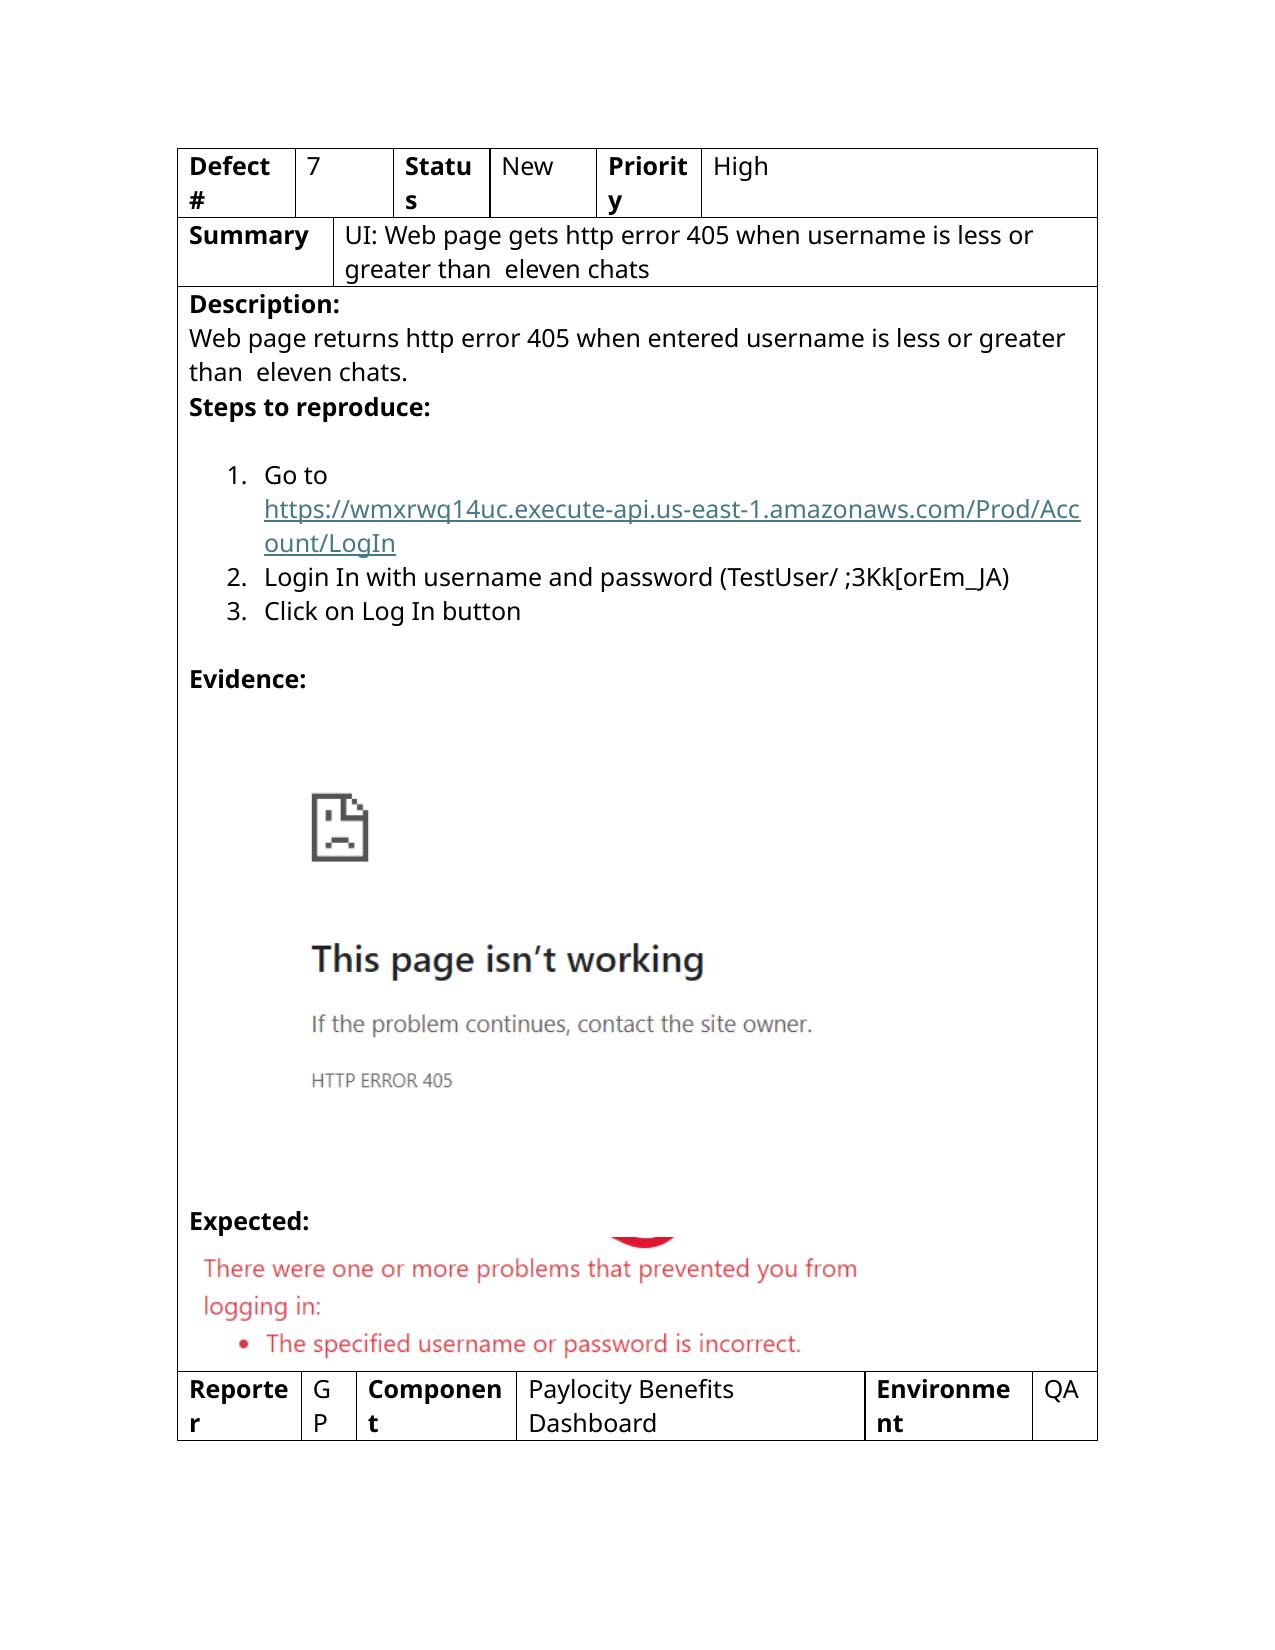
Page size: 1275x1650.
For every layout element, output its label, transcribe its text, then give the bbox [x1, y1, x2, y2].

picture [188, 695, 997, 1204]
table_cell UI: Web page gets http error 405 when username is less or greater than eleven chats [334, 218, 1097, 286]
table_header Defect # [178, 149, 295, 217]
table_cell Paylocity Benefits Dashboard [517, 1372, 864, 1440]
table_cell Component [357, 1372, 516, 1440]
picture [188, 1237, 881, 1371]
table_header 7 [296, 149, 393, 217]
table_header Status [394, 149, 489, 217]
table_cell Summary [178, 218, 333, 286]
table_cell Environment [866, 1372, 1032, 1440]
table_cell Reporter [178, 1372, 301, 1440]
table_header Priority [597, 149, 701, 217]
table_header High [702, 149, 1097, 217]
table_cell QA [1033, 1372, 1097, 1440]
table_cell GP [302, 1372, 356, 1440]
table_header New [491, 149, 596, 217]
table_cell Description: Web page returns http error 405 when entered username is less or greater than eleven chats. Steps to reproduce: Go to https://wmxrwq14uc.execute-api.us-east-1.amazonaws.com/Prod/Account/LogIn Login In with username and password (TestUser/ ;3Kk[orEm_JA) Click on Log In button Evidence: Expected: [178, 287, 1097, 1371]
